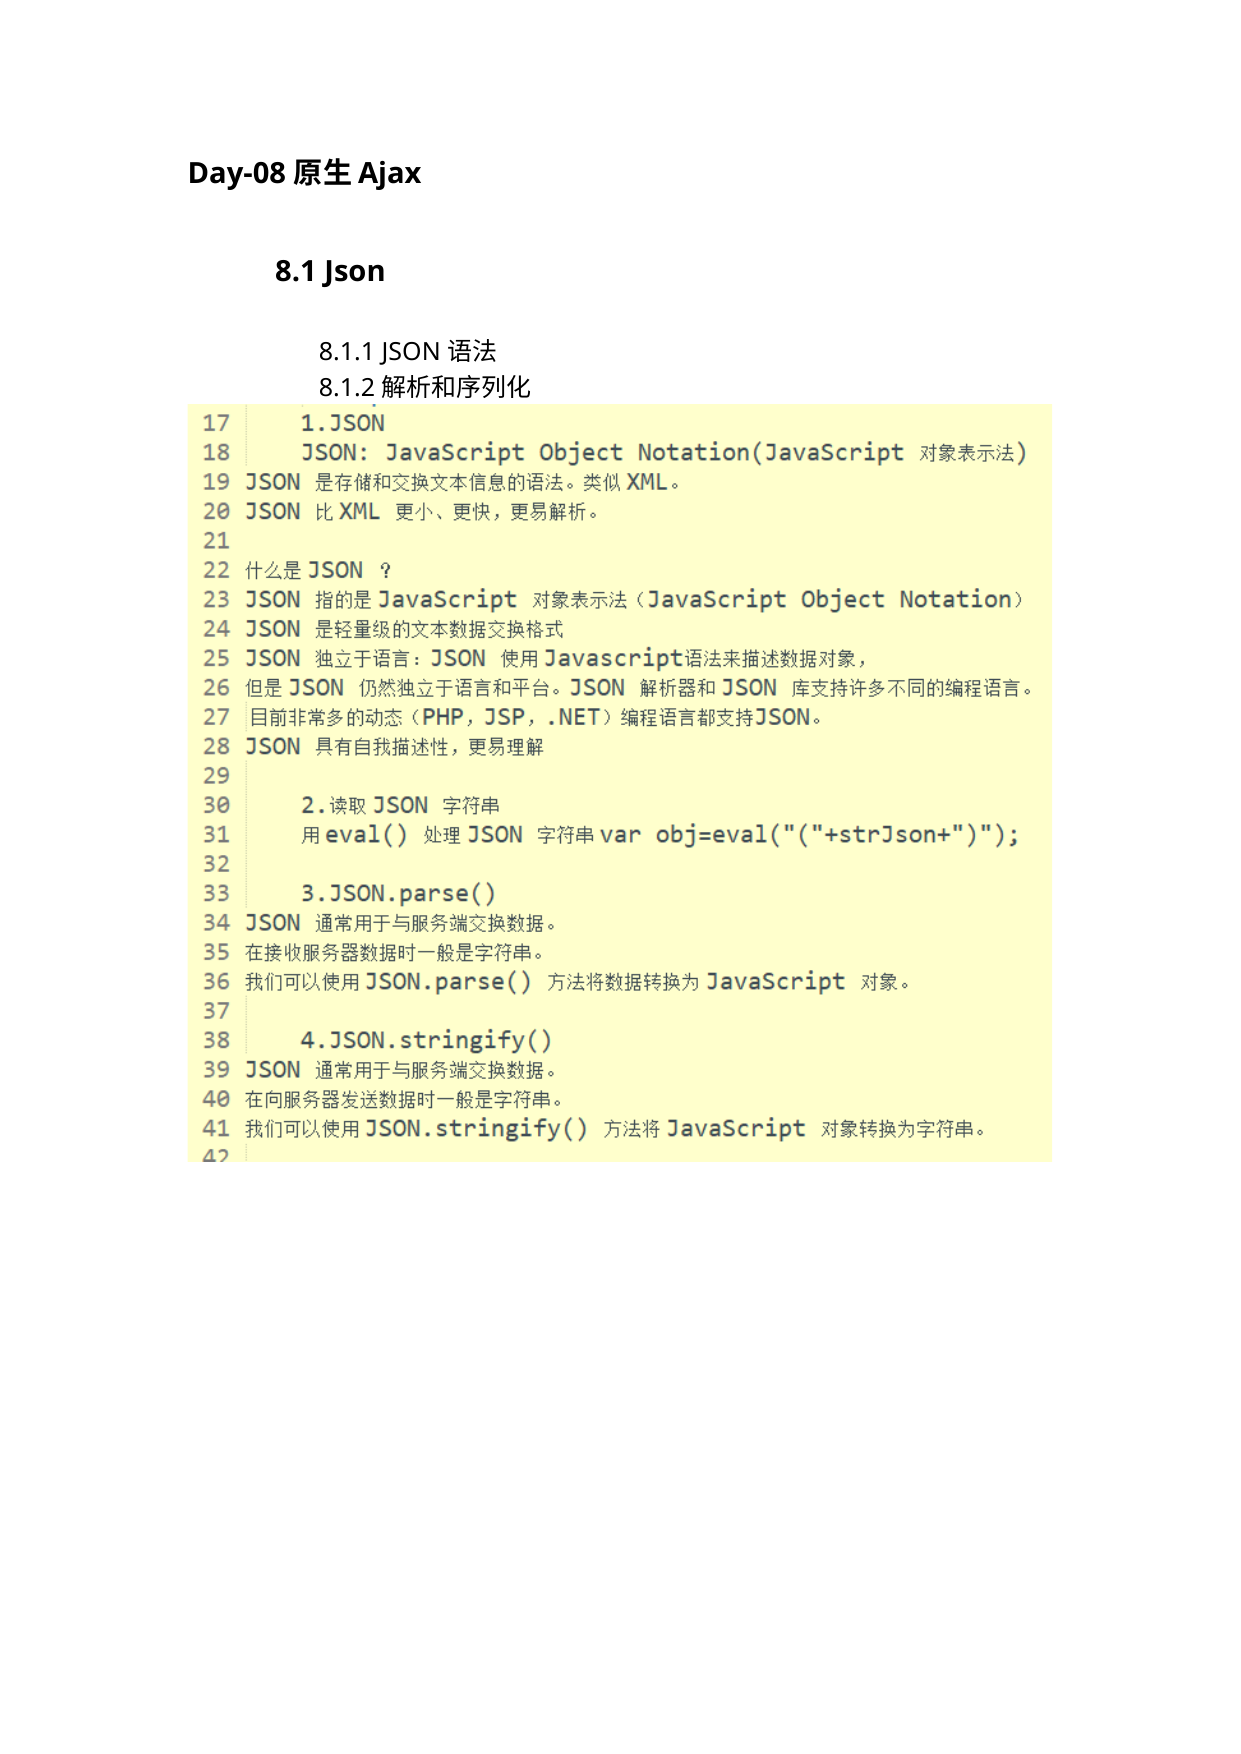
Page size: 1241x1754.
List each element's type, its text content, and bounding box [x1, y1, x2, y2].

subtitle 8.1 Json [187, 250, 1053, 290]
picture [187, 404, 1053, 1162]
subtitle 8.1.1 JSON 语法 [238, 332, 1053, 368]
subtitle Day-08 原生Ajax [187, 150, 1053, 192]
subtitle 8.1.2 解析和序列化 [238, 368, 1053, 404]
